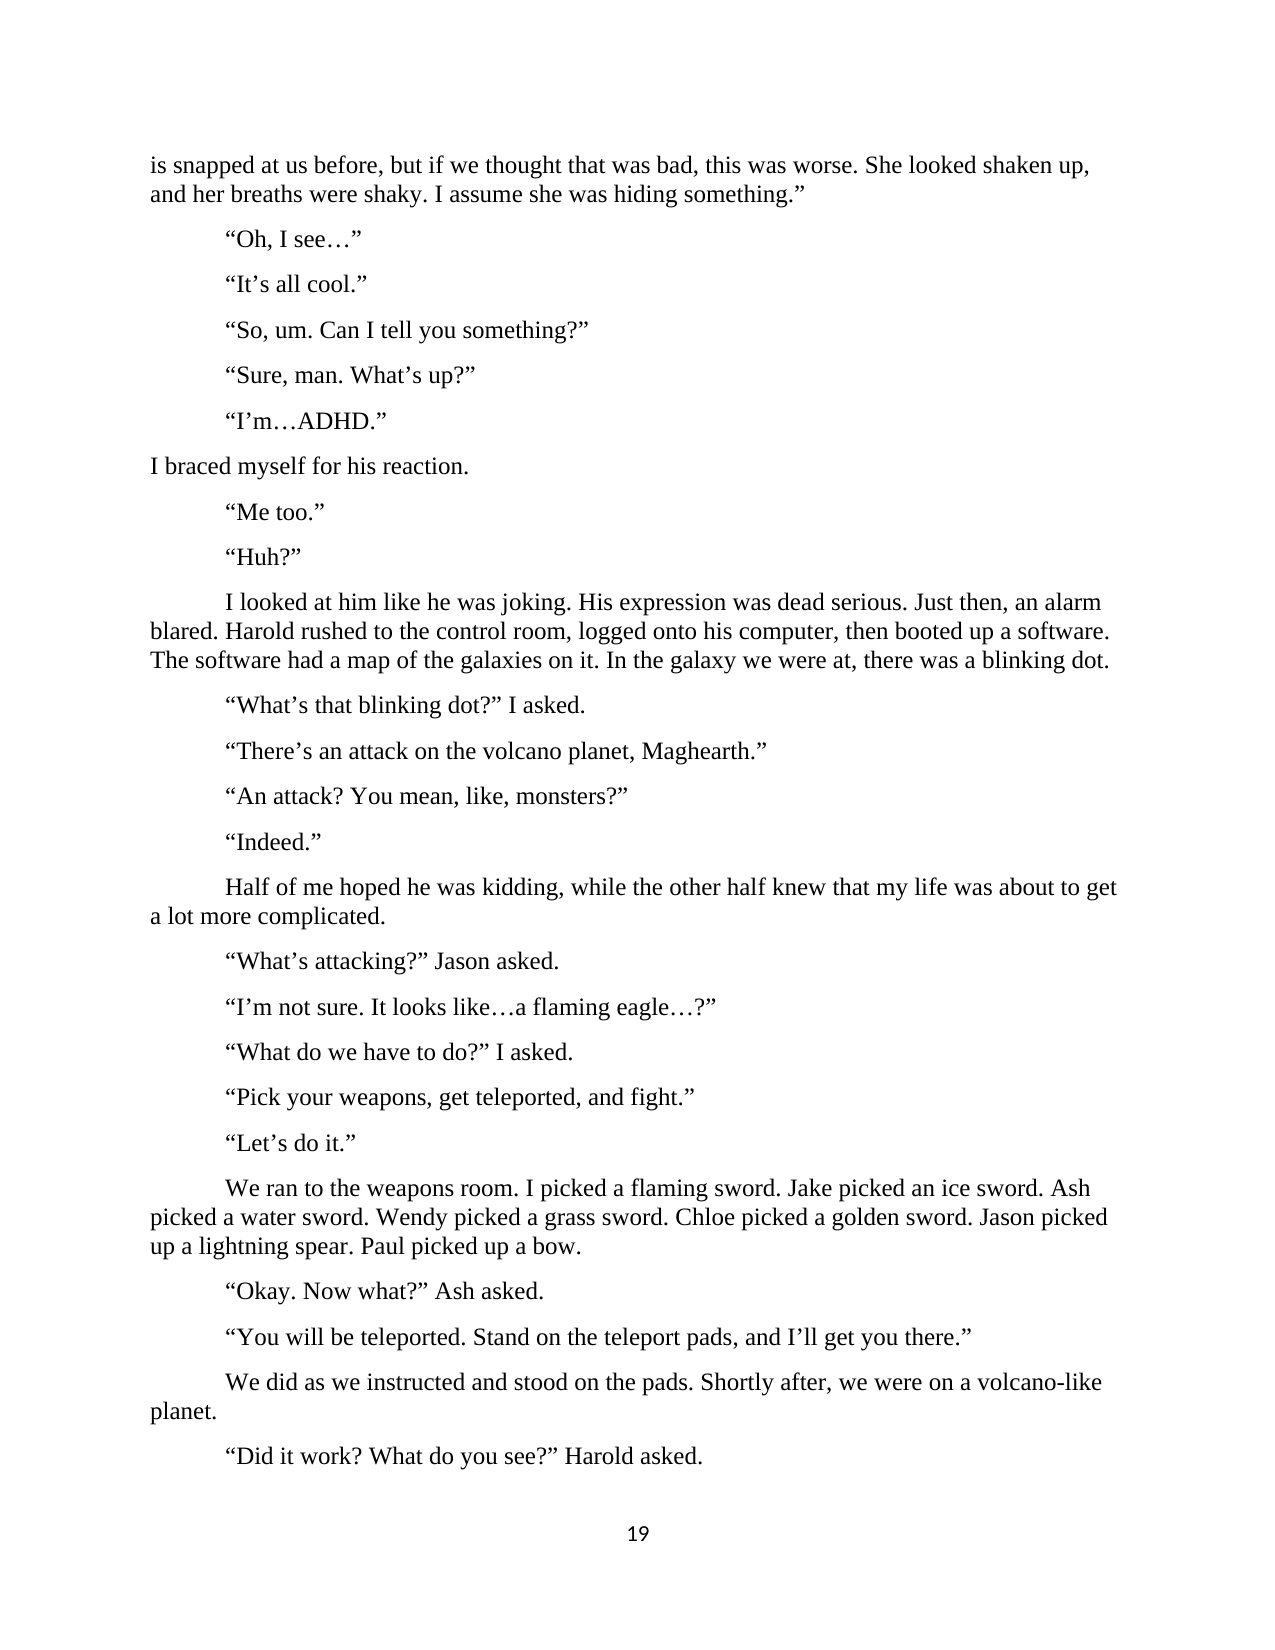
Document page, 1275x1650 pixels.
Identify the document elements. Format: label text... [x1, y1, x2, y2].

text Half of me hoped he was kidding, while the other half knew that my life was about to get a lot more complicated. [150, 872, 1125, 929]
text “Oh, I see…” [150, 224, 1125, 253]
text We did as we instructed and stood on the pads. Shortly after, we were on a volcano-like planet. [150, 1367, 1125, 1424]
text “I’m not sure. It looks like…a flaming eagle…?” [150, 992, 1125, 1020]
text “Sure, man. What’s up?” [150, 360, 1125, 389]
text “What’s attacking?” Jason asked. [150, 946, 1125, 975]
text “I’m…ADHD.” [150, 406, 1125, 434]
text “An attack? You mean, like, monsters?” [150, 781, 1125, 810]
text “Pick your weapons, get teleported, and fight.” [150, 1082, 1125, 1111]
text “Did it work? What do you see?” Harold asked. [150, 1441, 1125, 1470]
text “Indeed.” [150, 827, 1125, 855]
text I looked at him like he was joking. His expression was dead serious. Just then, an alarm blared. Harold rushed to the control room, logged onto his computer, then booted up a software. The software had a map of the galaxies on it. In the galaxy we were at, there was a blinking dot. [150, 587, 1125, 674]
text We ran to the weapons room. I picked a flaming sword. Jake picked an ice sword. Ash picked a water sword. Wendy picked a grass sword. Chloe picked a golden sword. Jason picked up a lightning spear. Paul picked up a bow. [150, 1173, 1125, 1259]
text I braced myself for his reaction. [150, 451, 1125, 480]
text “So, um. Can I tell you something?” [150, 315, 1125, 344]
text “Let’s do it.” [150, 1128, 1125, 1157]
text “What’s that blinking dot?” I asked. [150, 690, 1125, 719]
text “There’s an attack on the volcano planet, Maghearth.” [150, 736, 1125, 764]
text “Me too.” [150, 497, 1125, 525]
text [150, 150, 1125, 207]
text “Okay. Now what?” Ash asked. [150, 1276, 1125, 1305]
text “What do we have to do?” I asked. [150, 1037, 1125, 1066]
text “Huh?” [150, 542, 1125, 571]
text “You will be teleported. Stand on the teleport pads, and I’ll get you there.” [150, 1322, 1125, 1350]
text “It’s all cool.” [150, 269, 1125, 298]
